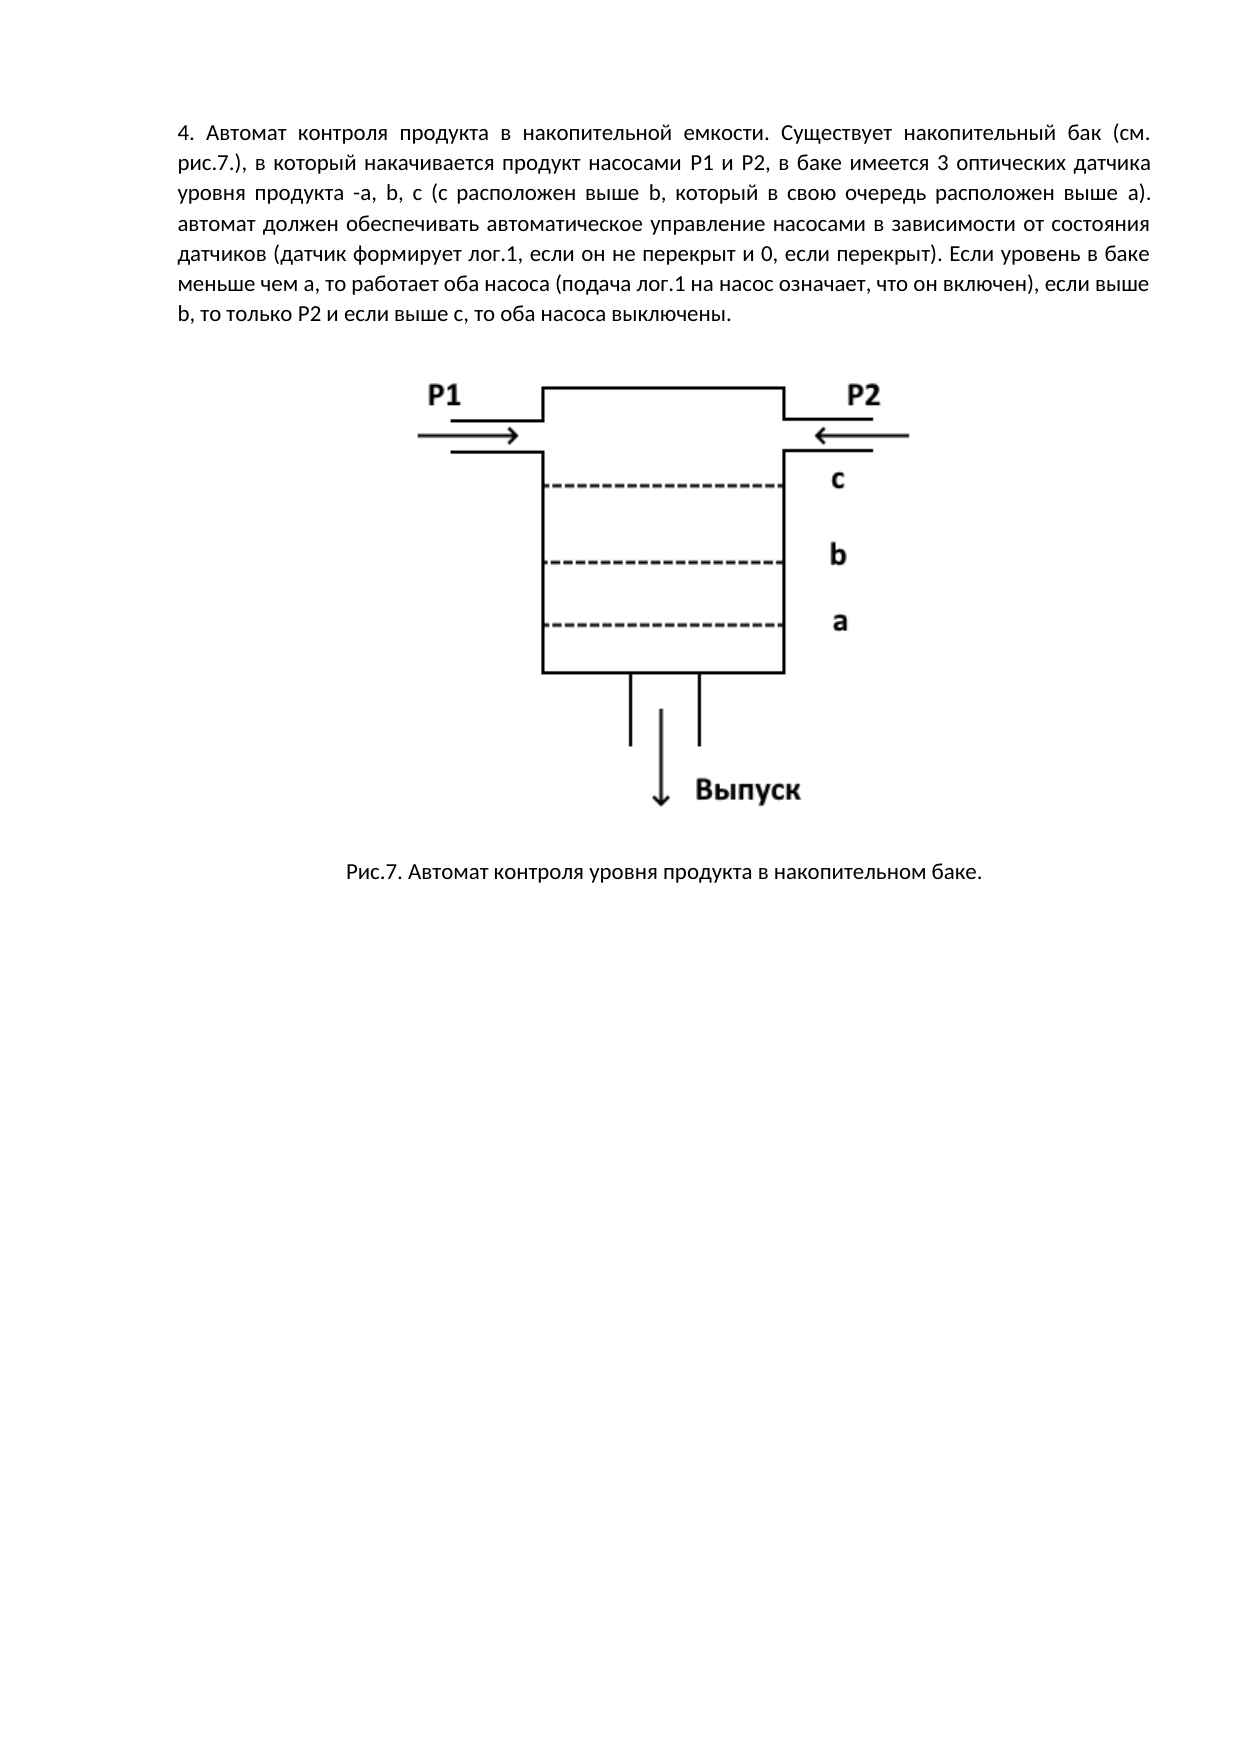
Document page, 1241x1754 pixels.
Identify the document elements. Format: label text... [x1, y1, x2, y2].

text Рис.7. Автомат контроля уровня продукта в накопительном баке. [177, 857, 1152, 885]
picture [368, 346, 961, 839]
text 4. Автомат контроля продукта в накопительной емкости. Существует накопительный бак (см. рис.7.), в который накачивается продукт насосами P1 и P2, в баке имеется 3 оптических датчика уровня продукта -a, b, c (c расположен выше b, который в свою очередь расположен выше a). автомат должен обеспечивать автоматическое управление насосами в зависимости от состояния датчиков (датчик формирует лог.1, если он не перекрыт и 0, если перекрыт). Если уровень в баке меньше чем a, то работает оба насоса (подача лог.1 на насос означает, что он включен), если выше b, то только P2 и если выше с, то оба насоса выключены. [177, 118, 1152, 327]
